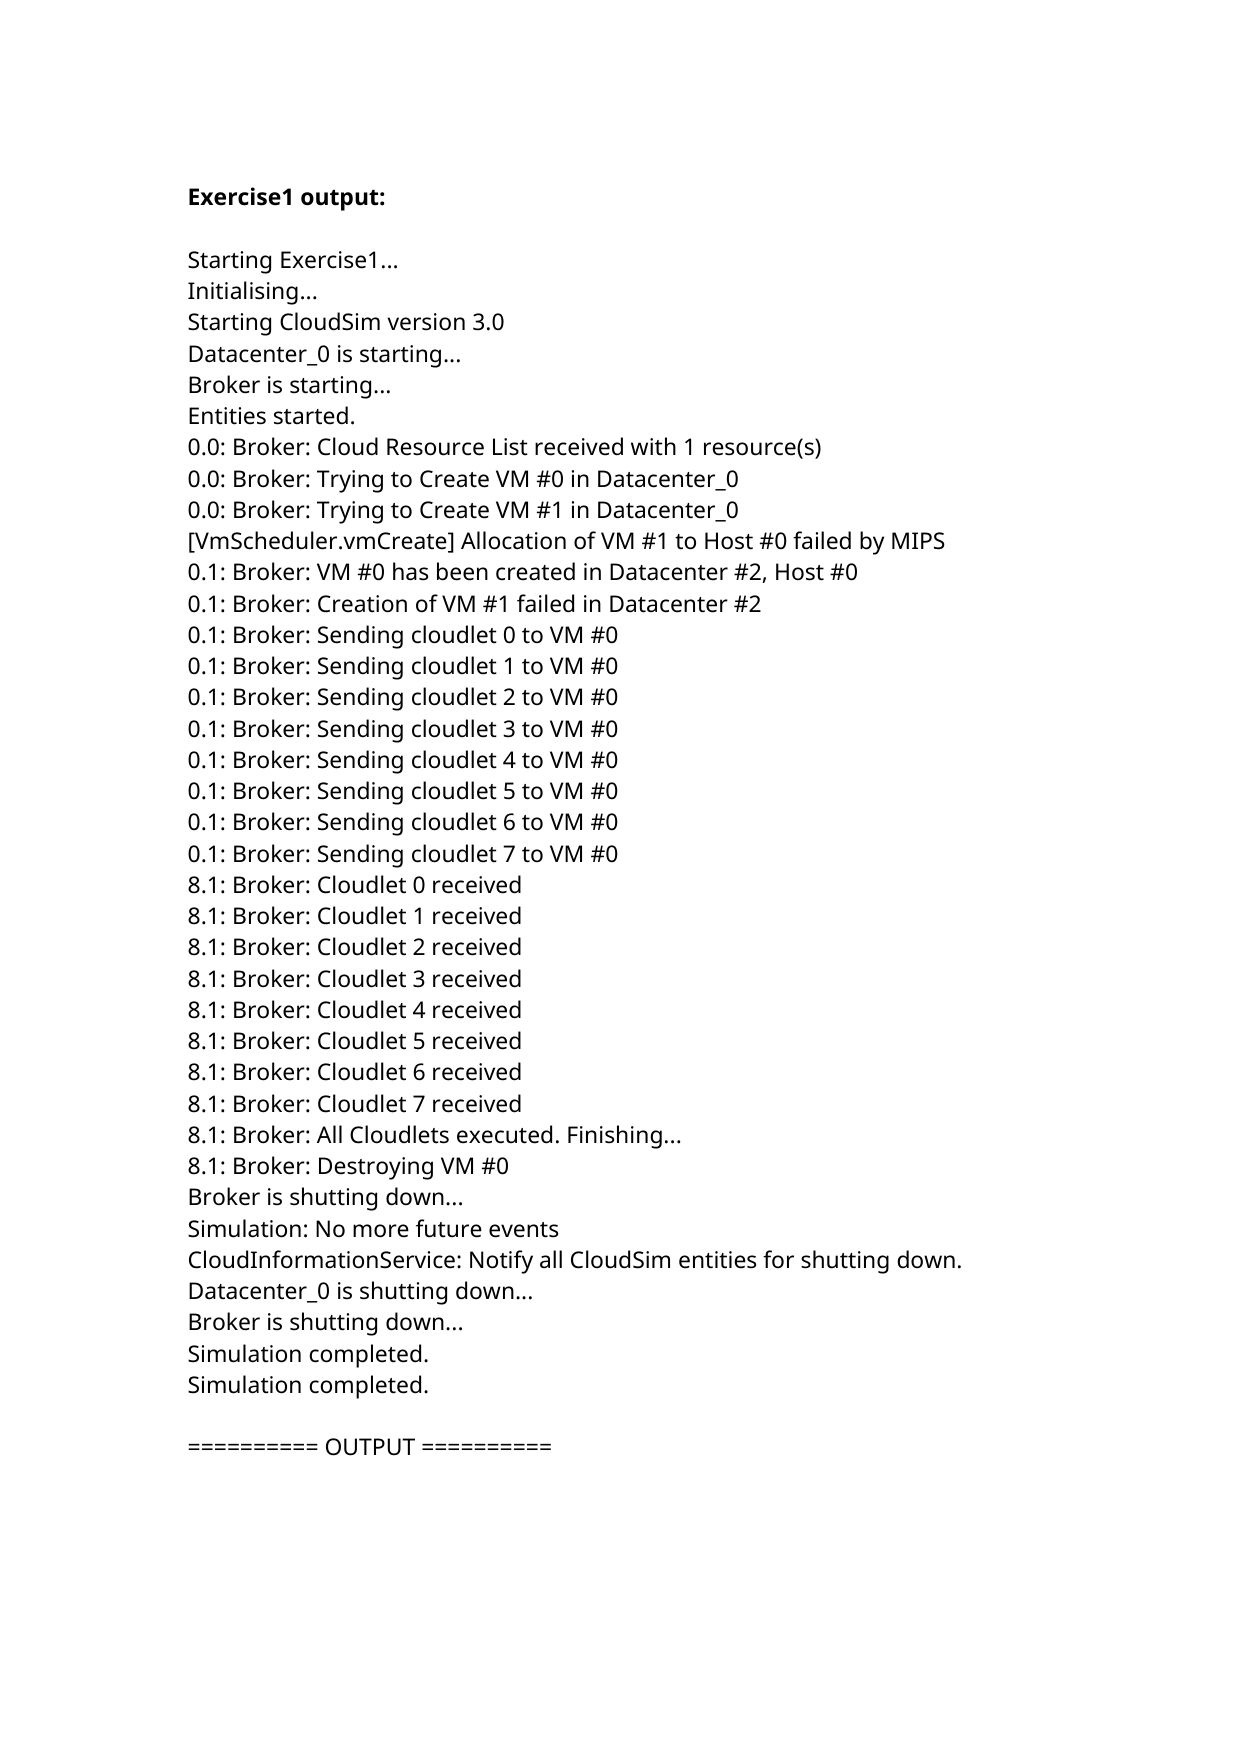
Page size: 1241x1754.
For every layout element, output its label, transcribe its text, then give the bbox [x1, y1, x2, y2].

text Initialising... [187, 275, 1053, 306]
text 0.1: Broker: VM #0 has been created in Datacenter #2, Host #0 [187, 556, 1053, 587]
text 8.1: Broker: Cloudlet 7 received [187, 1087, 1053, 1119]
text 0.0: Broker: Trying to Create VM #1 in Datacenter_0 [187, 494, 1053, 525]
text 0.1: Broker: Sending cloudlet 6 to VM #0 [187, 806, 1053, 837]
text Broker is starting... [187, 369, 1053, 400]
text Starting CloudSim version 3.0 [187, 306, 1053, 337]
text 8.1: Broker: Cloudlet 2 received [187, 931, 1053, 962]
text 0.0: Broker: Trying to Create VM #0 in Datacenter_0 [187, 462, 1053, 494]
text Broker is shutting down... [187, 1306, 1053, 1337]
text 0.1: Broker: Sending cloudlet 1 to VM #0 [187, 650, 1053, 681]
text 0.1: Broker: Sending cloudlet 4 to VM #0 [187, 744, 1053, 775]
text 8.1: Broker: Cloudlet 4 received [187, 994, 1053, 1025]
text 0.1: Broker: Sending cloudlet 5 to VM #0 [187, 775, 1053, 806]
text Simulation completed. [187, 1369, 1053, 1400]
text Datacenter_0 is starting... [187, 337, 1053, 369]
text Datacenter_0 is shutting down... [187, 1275, 1053, 1306]
text Entities started. [187, 400, 1053, 431]
text Exercise1 output: [187, 181, 1053, 212]
text Broker is shutting down... [187, 1181, 1053, 1212]
text 0.1: Broker: Sending cloudlet 0 to VM #0 [187, 619, 1053, 650]
text ========== OUTPUT ========== [187, 1431, 1053, 1462]
text 8.1: Broker: Destroying VM #0 [187, 1150, 1053, 1181]
text Simulation completed. [187, 1337, 1053, 1369]
text 8.1: Broker: Cloudlet 3 received [187, 962, 1053, 994]
text CloudInformationService: Notify all CloudSim entities for shutting down. [187, 1244, 1053, 1275]
text 8.1: Broker: Cloudlet 0 received [187, 869, 1053, 900]
text 8.1: Broker: Cloudlet 6 received [187, 1056, 1053, 1087]
text 0.0: Broker: Cloud Resource List received with 1 resource(s) [187, 431, 1053, 462]
text 8.1: Broker: Cloudlet 5 received [187, 1025, 1053, 1056]
text 8.1: Broker: Cloudlet 1 received [187, 900, 1053, 931]
text 0.1: Broker: Sending cloudlet 3 to VM #0 [187, 712, 1053, 744]
text Simulation: No more future events [187, 1212, 1053, 1244]
text [VmScheduler.vmCreate] Allocation of VM #1 to Host #0 failed by MIPS [187, 525, 1053, 556]
text 0.1: Broker: Sending cloudlet 7 to VM #0 [187, 837, 1053, 869]
text 0.1: Broker: Creation of VM #1 failed in Datacenter #2 [187, 587, 1053, 619]
text 8.1: Broker: All Cloudlets executed. Finishing... [187, 1119, 1053, 1150]
text 0.1: Broker: Sending cloudlet 2 to VM #0 [187, 681, 1053, 712]
text Starting Exercise1... [187, 244, 1053, 275]
